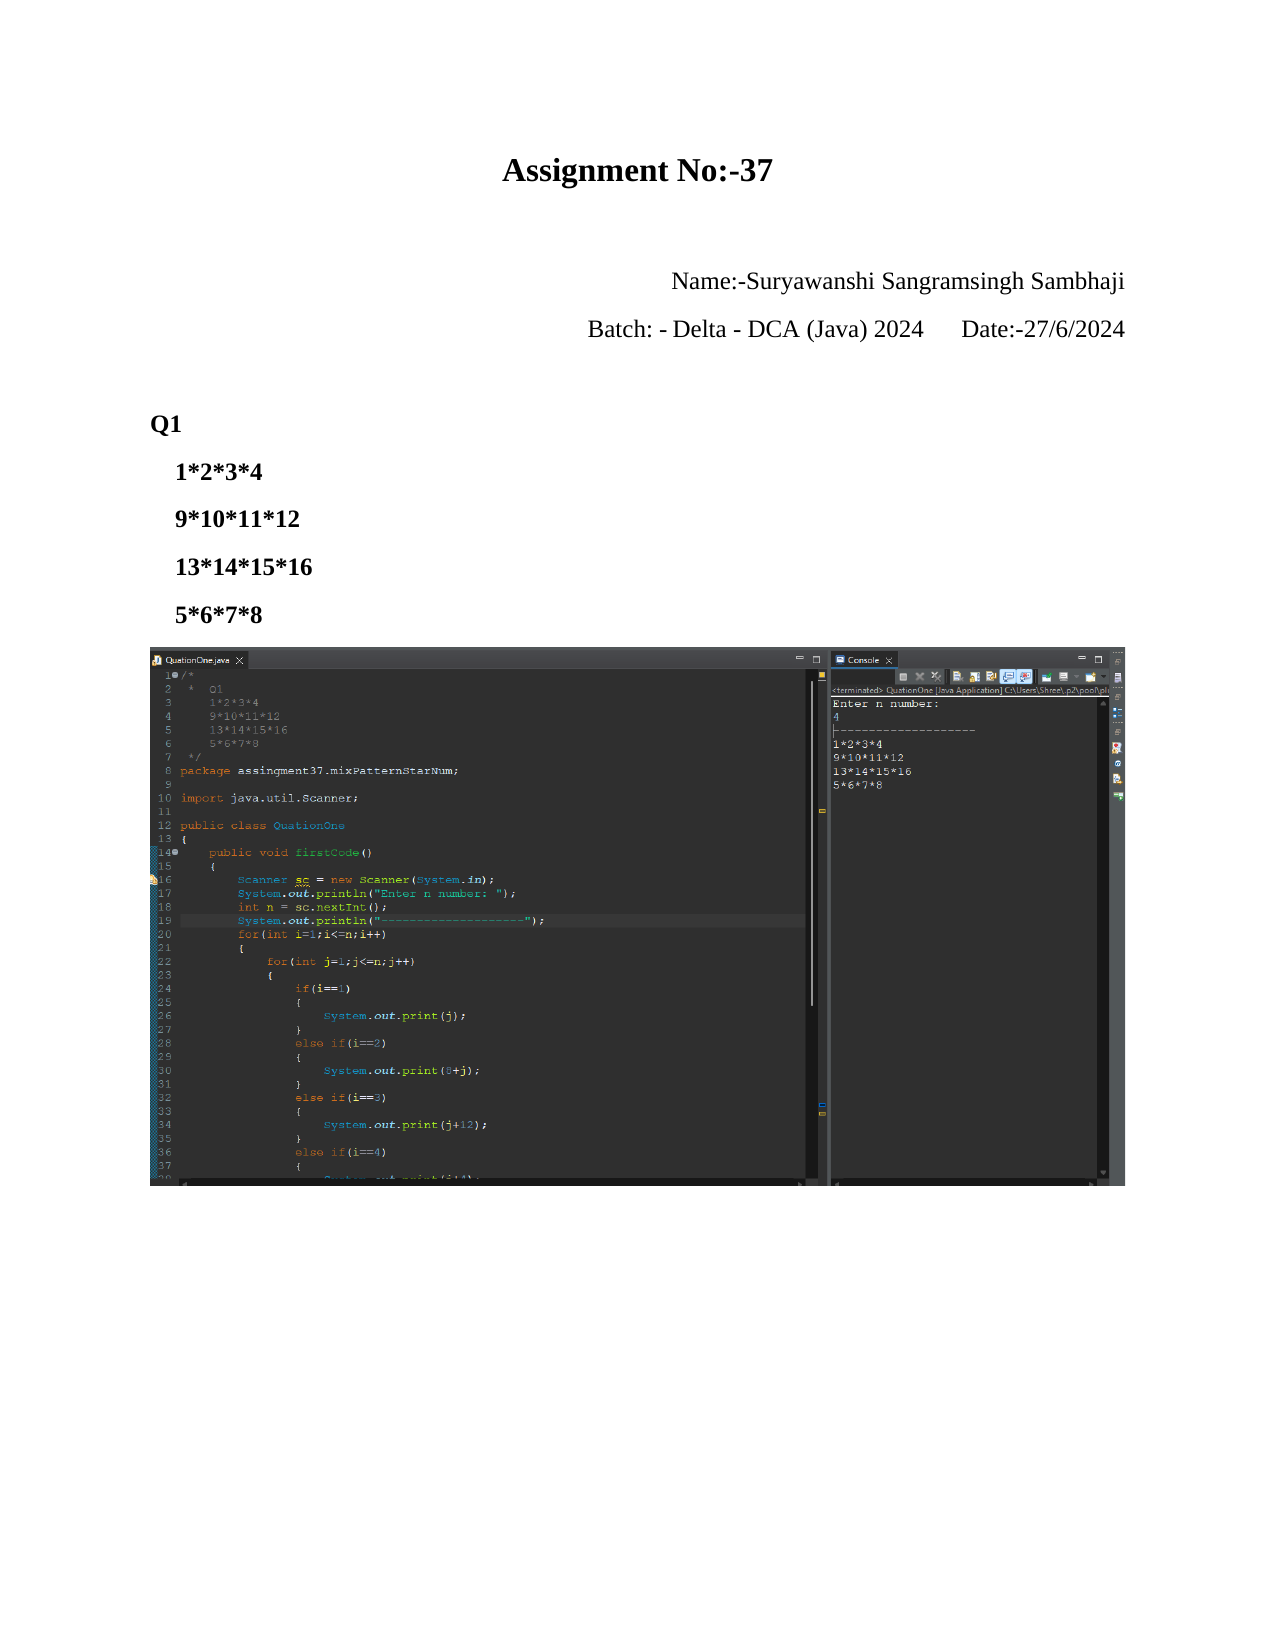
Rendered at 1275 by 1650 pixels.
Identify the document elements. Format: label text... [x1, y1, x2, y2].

picture [150, 647, 1125, 1186]
text Q1 [150, 409, 1125, 438]
text Assignment No:-37 [150, 150, 1125, 188]
text Name:-Suryawanshi Sangramsingh Sambhaji [150, 266, 1125, 295]
text 9*10*11*12 [150, 504, 1125, 533]
text 13*14*15*16 [150, 552, 1125, 581]
text Batch: - Delta - DCA (Java) 2024 Date:-27/6/2024 [150, 314, 1125, 342]
text 1*2*3*4 [150, 457, 1125, 486]
text 5*6*7*8 [150, 600, 1125, 629]
